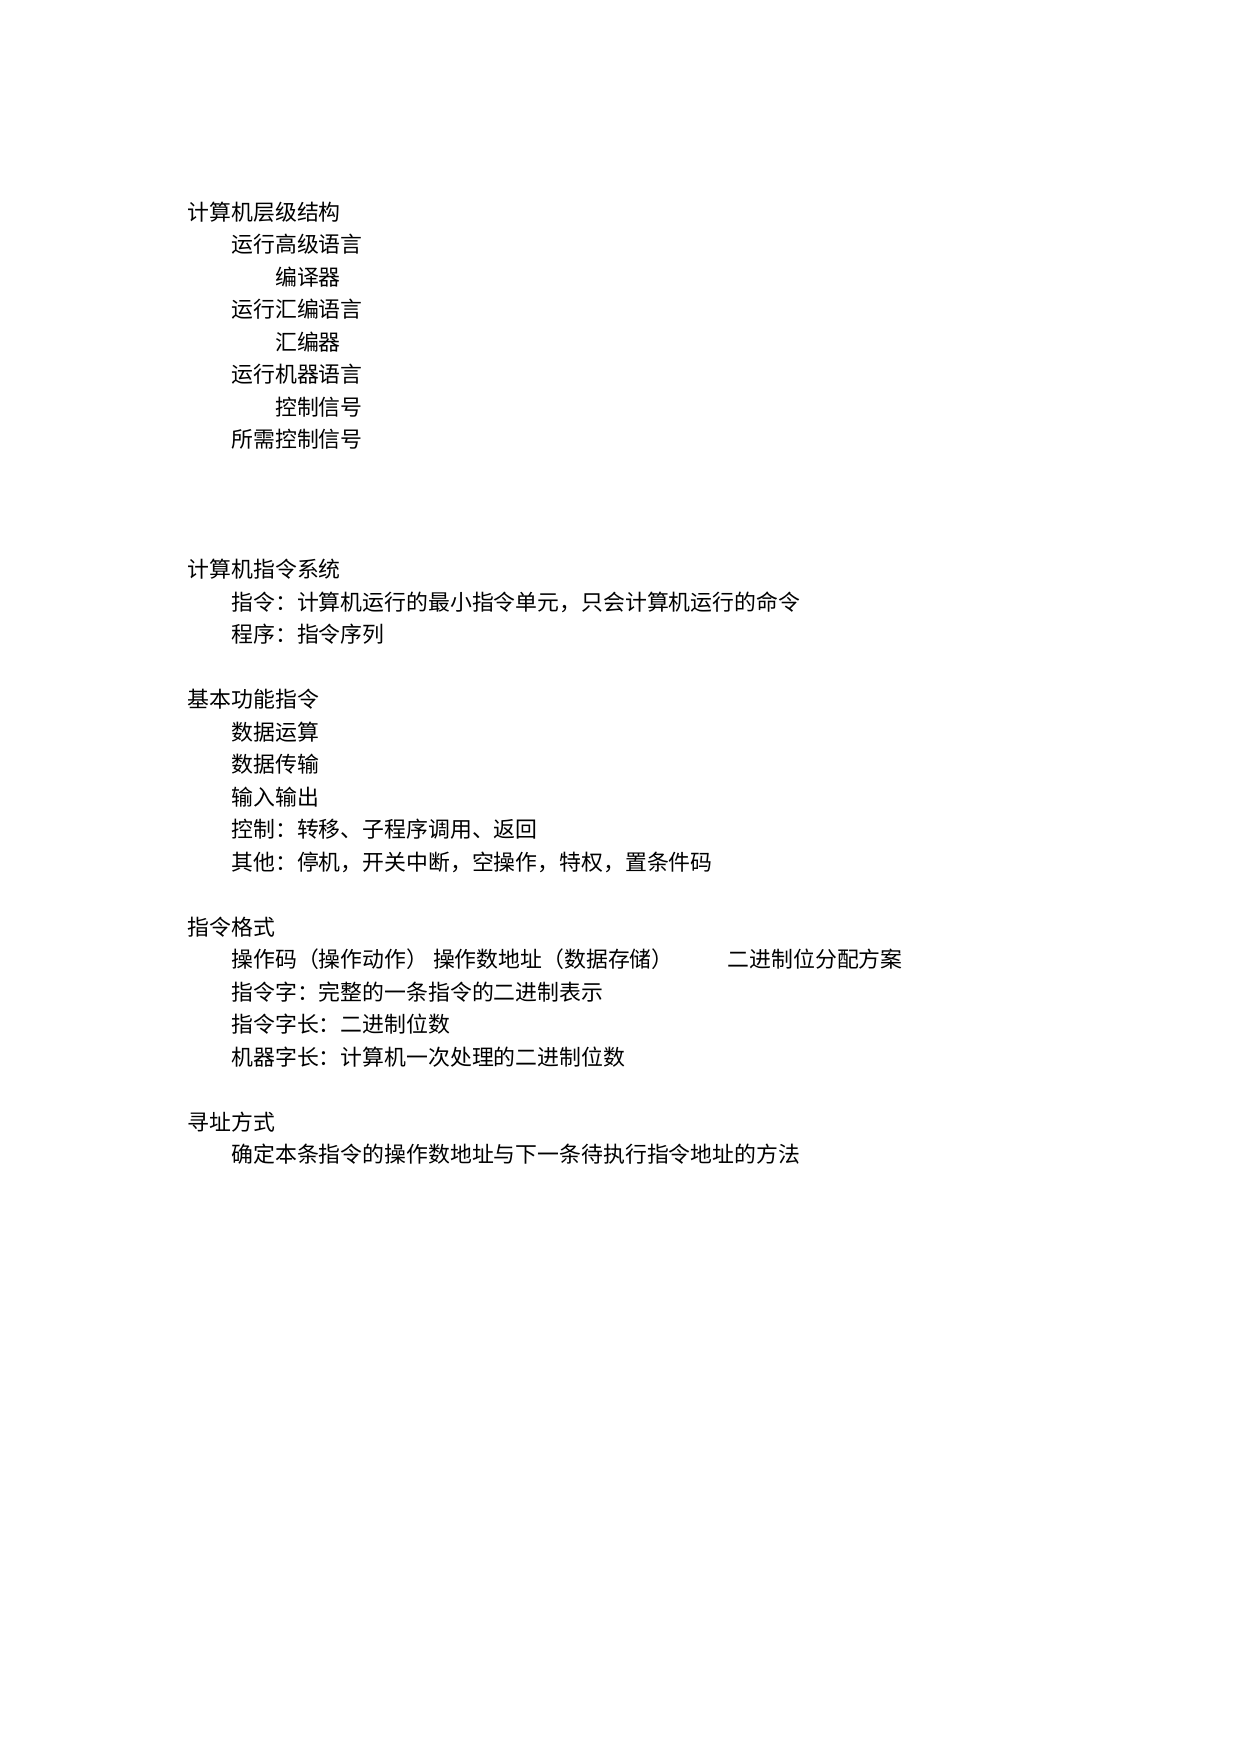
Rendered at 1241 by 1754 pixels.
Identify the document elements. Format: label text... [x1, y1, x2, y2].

text 寻址方式 [187, 1104, 1053, 1137]
text 编译器 [187, 259, 1053, 292]
text 指令格式 [187, 909, 1053, 942]
text 汇编器 [187, 324, 1053, 357]
text 指令字：完整的一条指令的二进制表示 [187, 974, 1053, 1007]
text 运行汇编语言 [187, 292, 1053, 324]
text 输入输出 [187, 779, 1053, 812]
text 确定本条指令的操作数地址与下一条待执行指令地址的方法 [187, 1137, 1053, 1169]
text 所需控制信号 [187, 422, 1053, 454]
text 计算机指令系统 [187, 552, 1053, 584]
text 指令字长：二进制位数 [187, 1007, 1053, 1039]
text 控制信号 [187, 389, 1053, 422]
text 程序：指令序列 [187, 617, 1053, 649]
text 操作码（操作动作） 操作数地址（数据存储） 二进制位分配方案 [187, 942, 1053, 974]
text 其他：停机，开关中断，空操作，特权，置条件码 [187, 844, 1053, 877]
text 运行机器语言 [187, 357, 1053, 389]
text 控制：转移、子程序调用、返回 [187, 812, 1053, 844]
text 数据运算 [187, 714, 1053, 747]
text 计算机层级结构 [187, 194, 1053, 227]
text 机器字长：计算机一次处理的二进制位数 [187, 1039, 1053, 1072]
text 运行高级语言 [187, 227, 1053, 259]
text 指令：计算机运行的最小指令单元，只会计算机运行的命令 [187, 584, 1053, 617]
text 数据传输 [187, 747, 1053, 779]
text 基本功能指令 [187, 682, 1053, 714]
